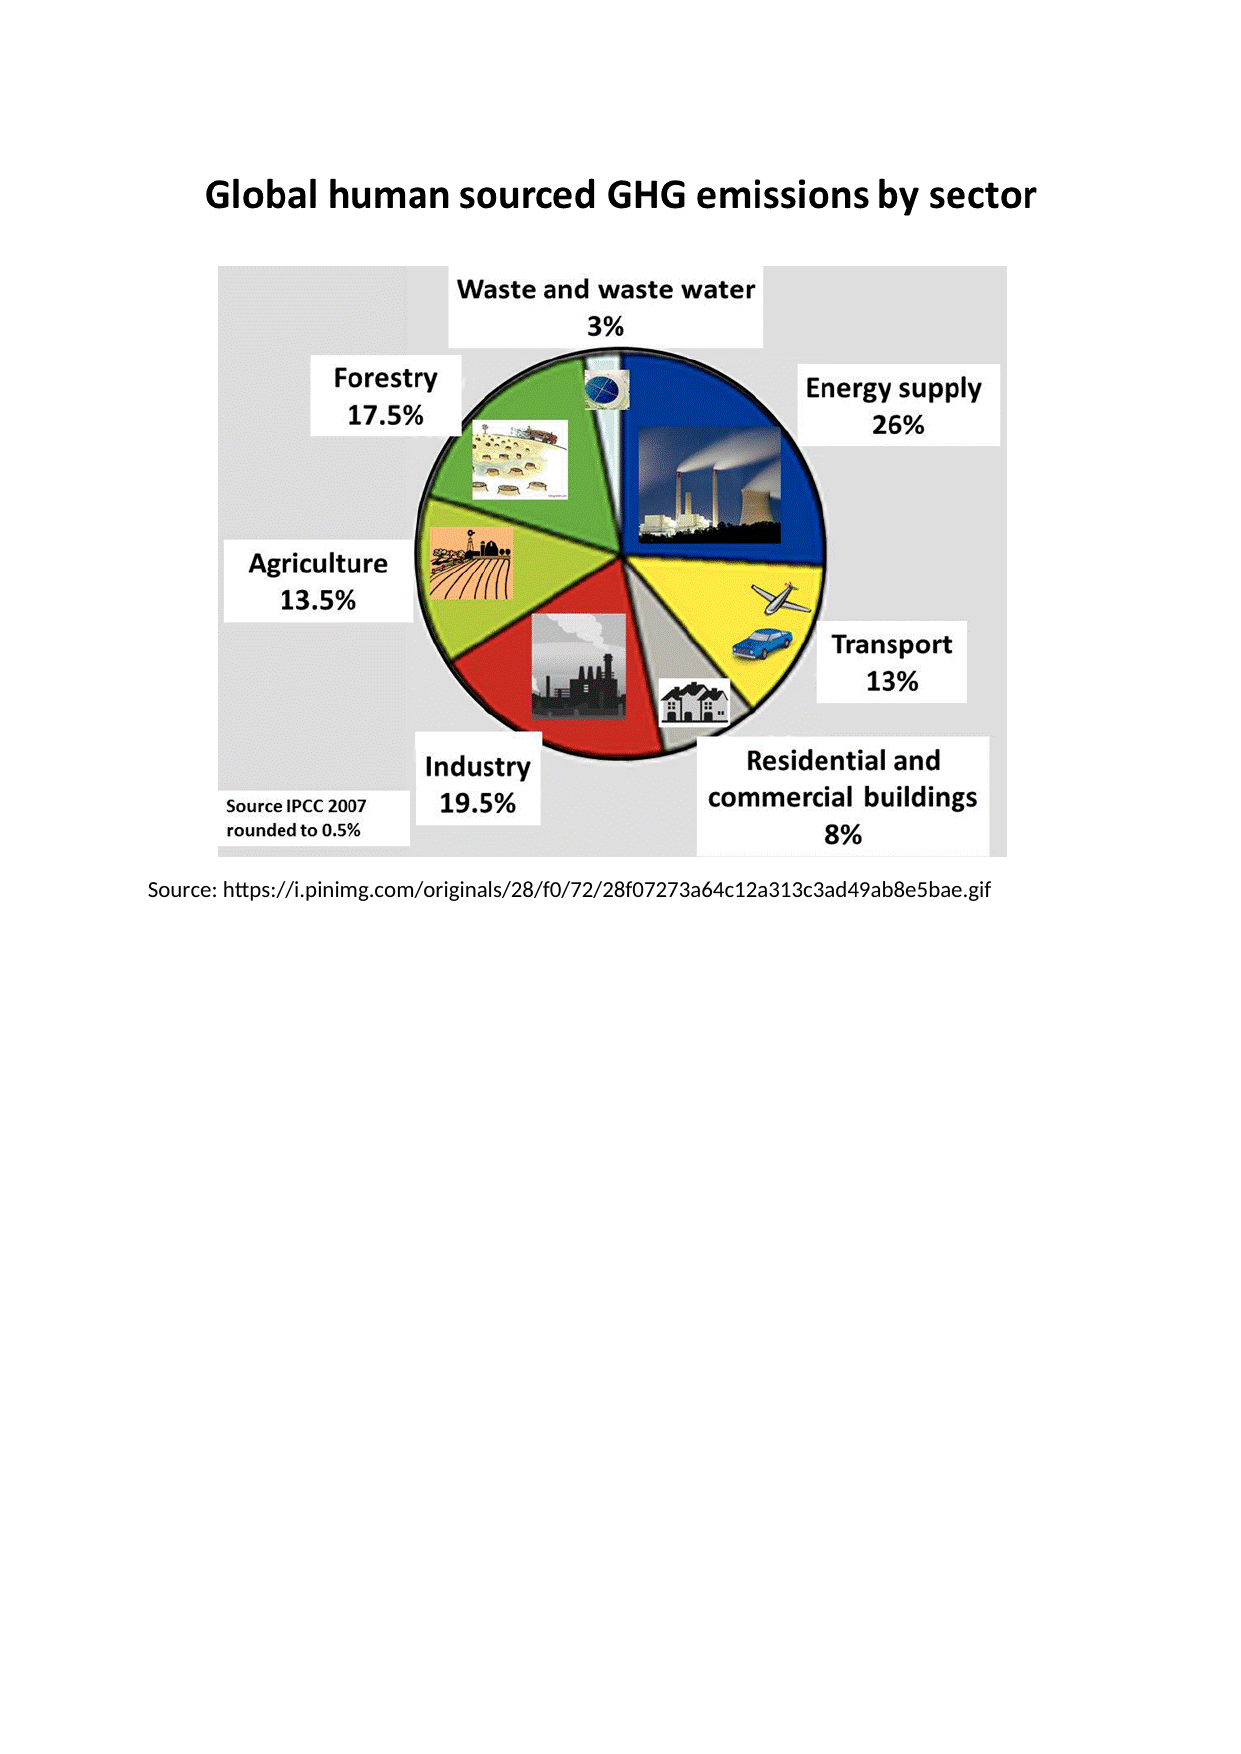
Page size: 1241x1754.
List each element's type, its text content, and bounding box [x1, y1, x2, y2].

picture [147, 147, 1093, 857]
text Source: https://i.pinimg.com/originals/28/f0/72/28f07273a64c12a313c3ad49ab8e5bae.gif [148, 875, 1093, 903]
